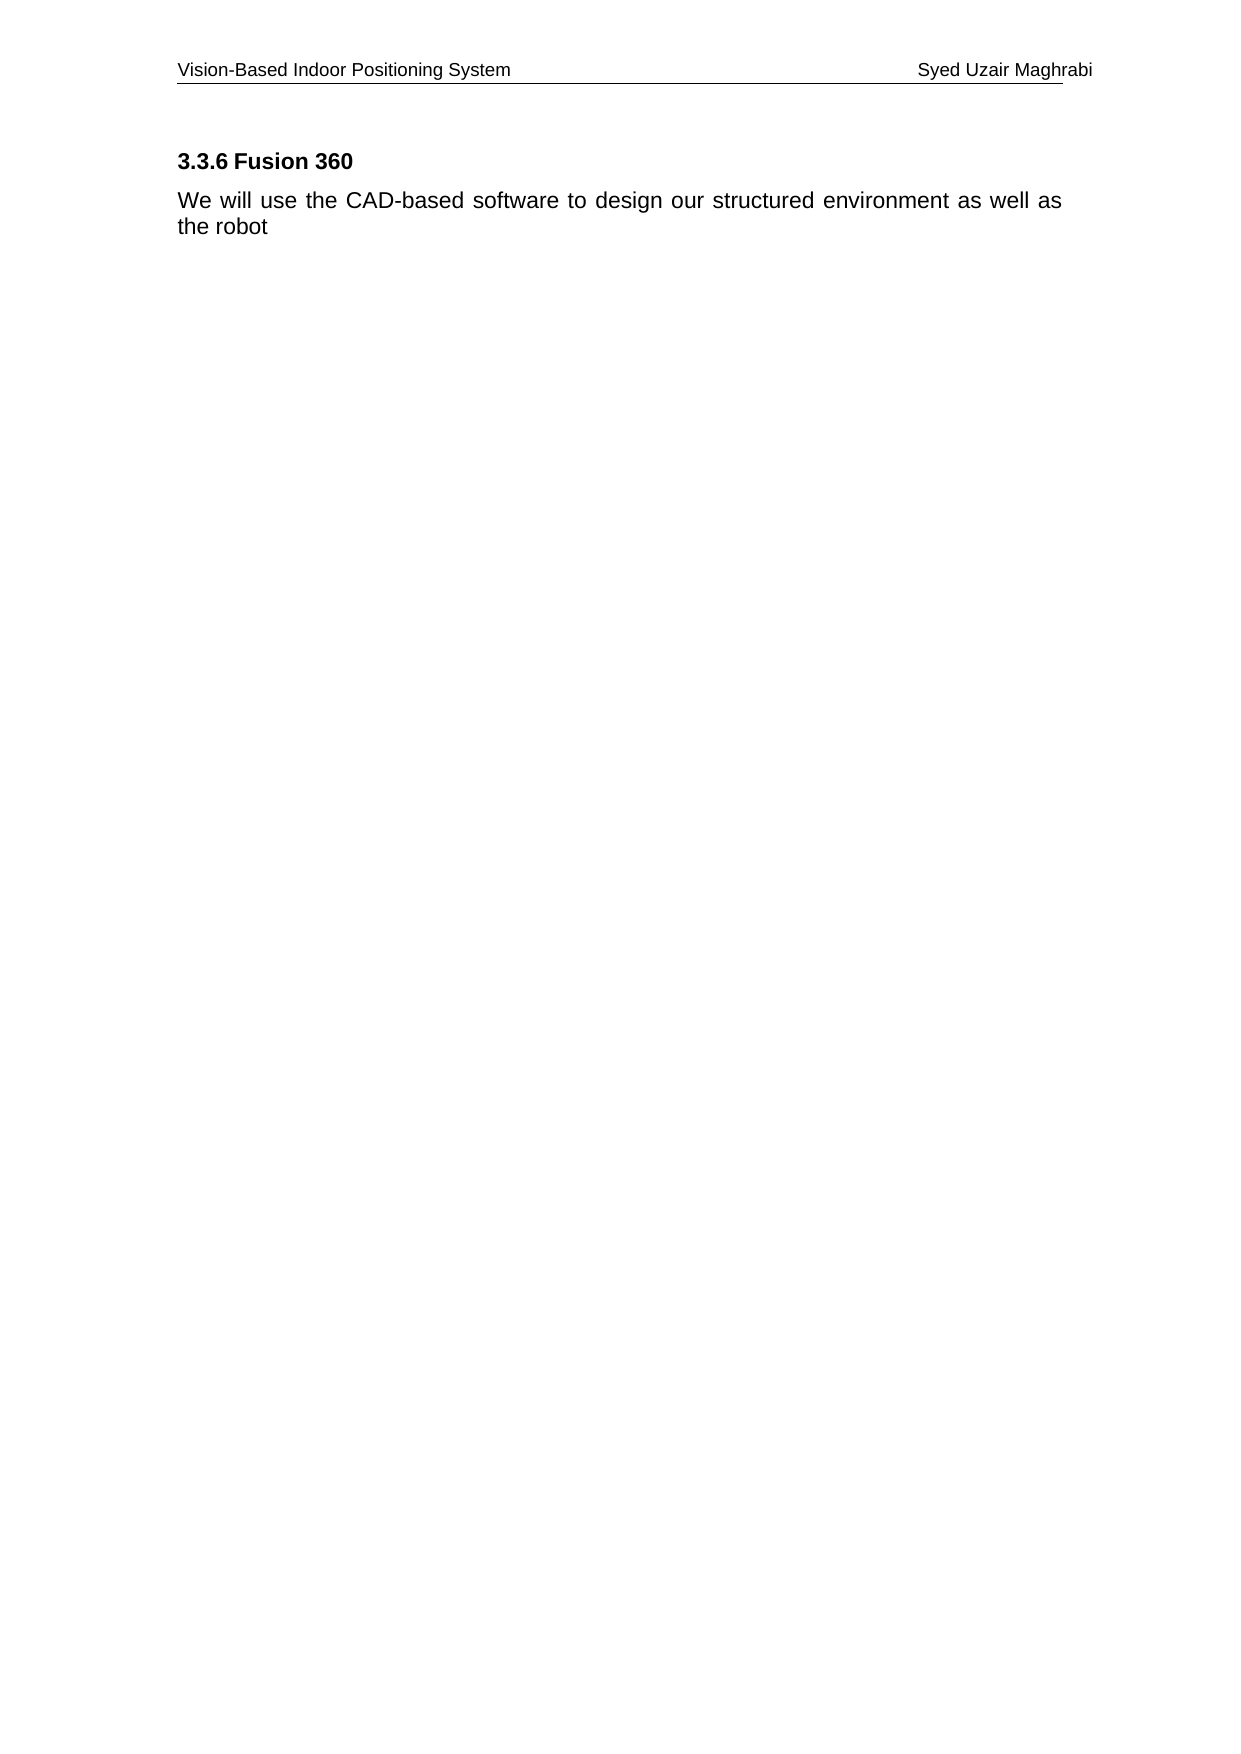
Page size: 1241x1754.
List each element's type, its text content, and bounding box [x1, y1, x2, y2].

text We will use the CAD-based software to design our structured environment as well as the robot [177, 187, 1063, 239]
subtitle Fusion 360 [177, 148, 1063, 174]
